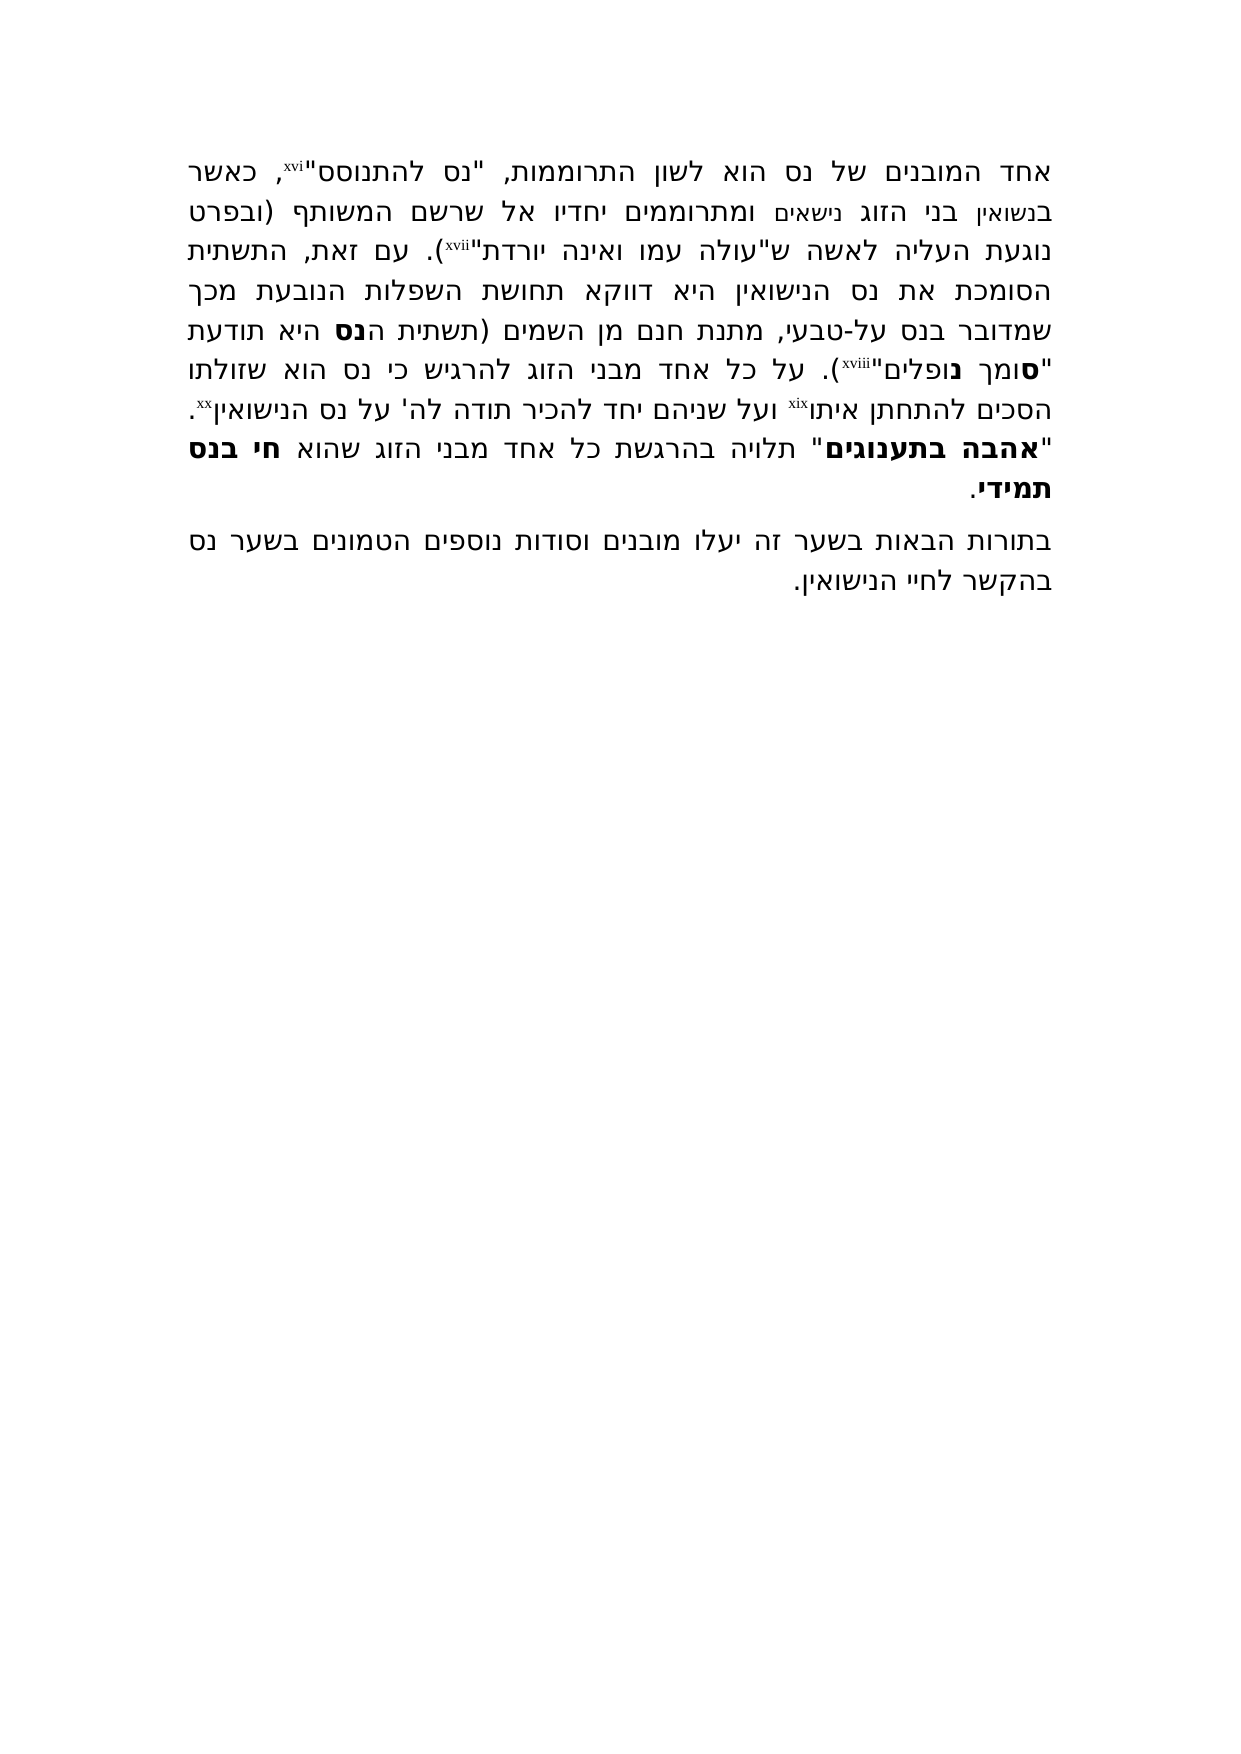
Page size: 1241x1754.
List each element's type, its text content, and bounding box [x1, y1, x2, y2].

text אחד המובנים של נס הוא לשון התרוממות, "נס להתנוסס", כאשר בנשואין בני הזוג נישאים ומתרוממים יחדיו אל שרשם המשותף (ובפרט נוגעת העליה לאשה ש"עולה עמו ואינה יורדת"). עם זאת, התשתית הסומכת את נס הנישואין היא דווקא תחושת השפלות הנובעת מכך שמדובר בנס על-טבעי, מתנת חנם מן השמים (תשתית הנס היא תודעת "סומך נופלים"). על כל אחד מבני הזוג להרגיש כי נס הוא שזולתו הסכים להתחתן איתו ועל שניהם יחד להכיר תודה לה' על נס הנישואין. "אהבה בתענוגים" תלויה בהרגשת כל אחד מבני הזוג שהוא חי בנס תמידי. [187, 150, 1053, 506]
text בתורות הבאות בשער זה יעלו מובנים וסודות נוספים הטמונים בשער נס בהקשר לחיי הנישואין. [187, 519, 1053, 598]
